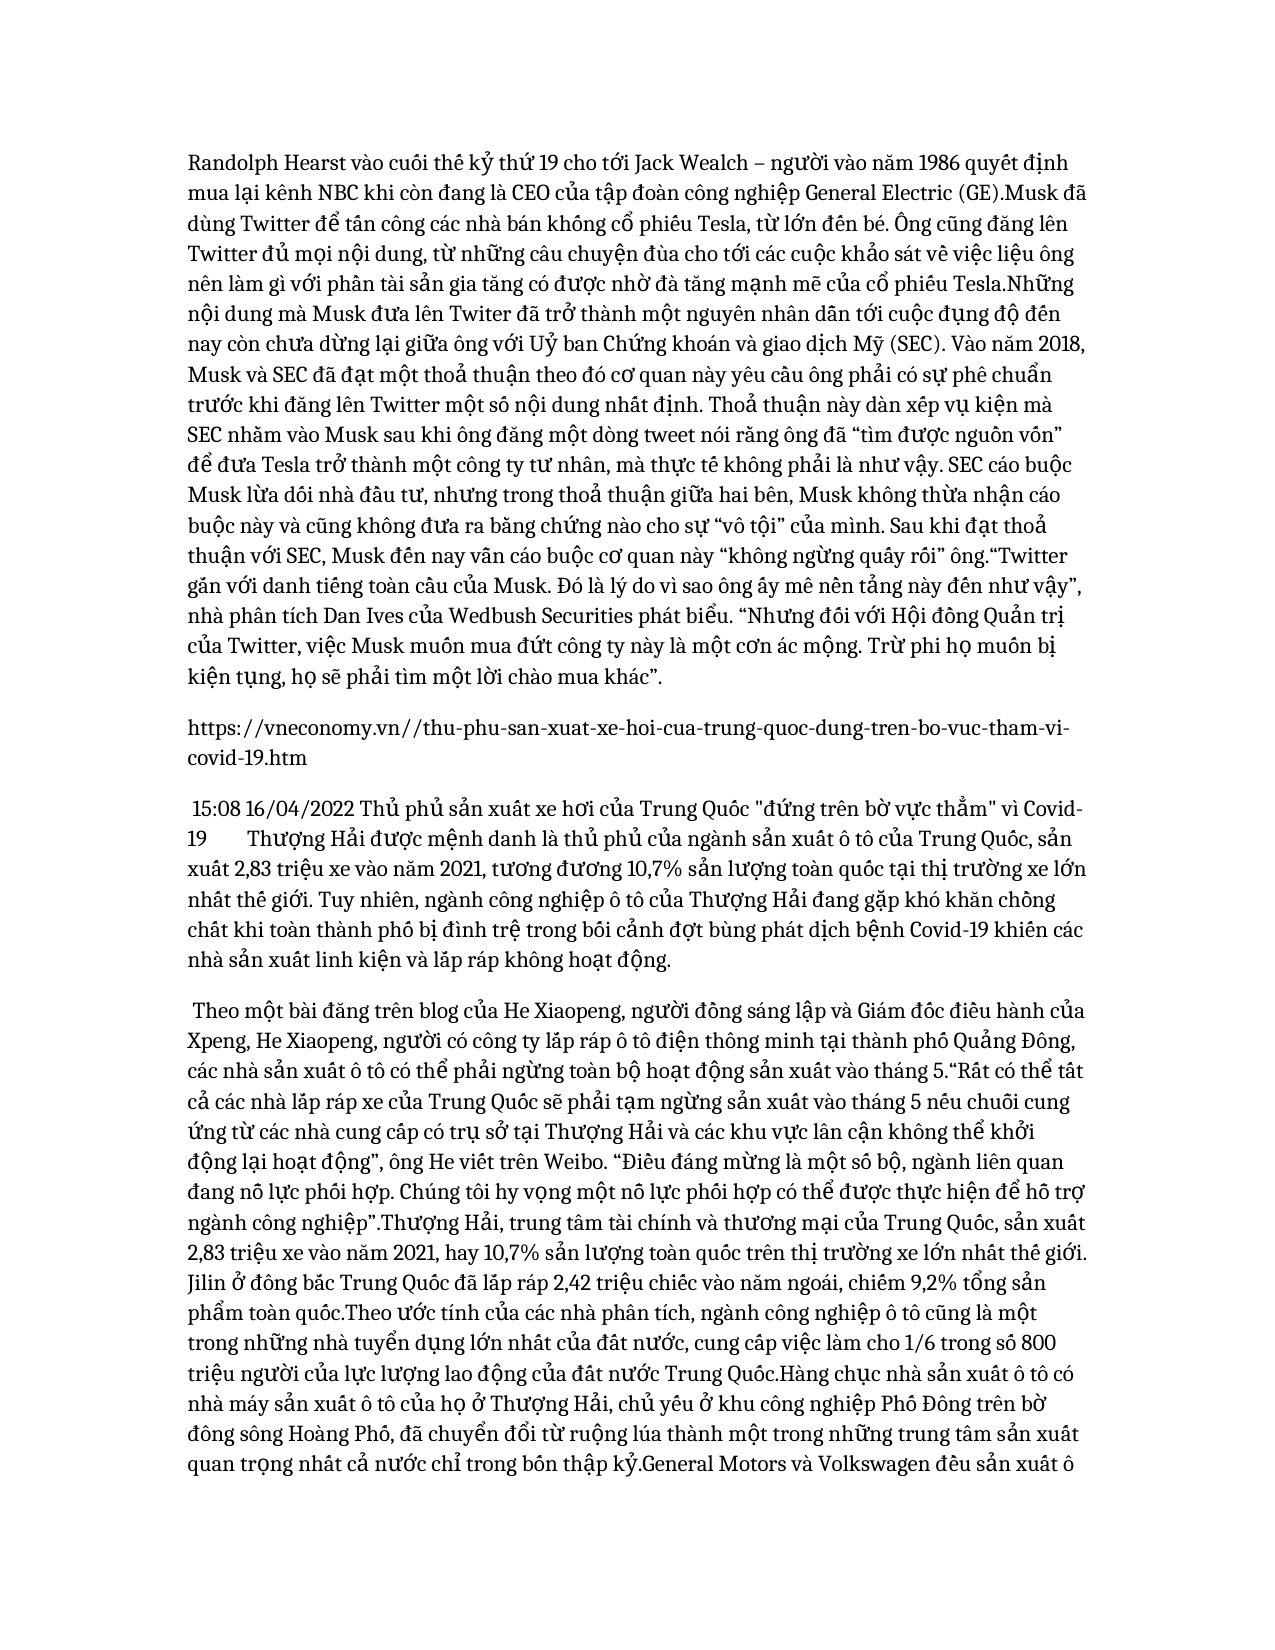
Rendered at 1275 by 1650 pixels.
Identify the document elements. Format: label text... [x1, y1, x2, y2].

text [187, 998, 1087, 1477]
text https://vneconomy.vn//thu-phu-san-xuat-xe-hoi-cua-trung-quoc-dung-tren-bo-vuc-tham-vi-covid-19.htm [187, 714, 1087, 771]
text 15:08 16/04/2022 Thủ phủ sản xuất xe hơi của Trung Quốc "đứng trên bờ vực thẳm" vì Covid-19 Thượng Hải được mệnh danh là thủ phủ của ngành sản xuất ô tô của Trung Quốc, sản xuất 2,83 triệu xe vào năm 2021, tương đương 10,7% sản lượng toàn quốc tại thị trường xe lớn nhất thế giới. Tuy nhiên, ngành công nghiệp ô tô của Thượng Hải đang gặp khó khăn chồng chất khi toàn thành phố bị đình trệ trong bối cảnh đợt bùng phát dịch bệnh Covid-19 khiến các nhà sản xuất linh kiện và lắp ráp không hoạt động. [187, 796, 1087, 973]
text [187, 150, 1087, 690]
